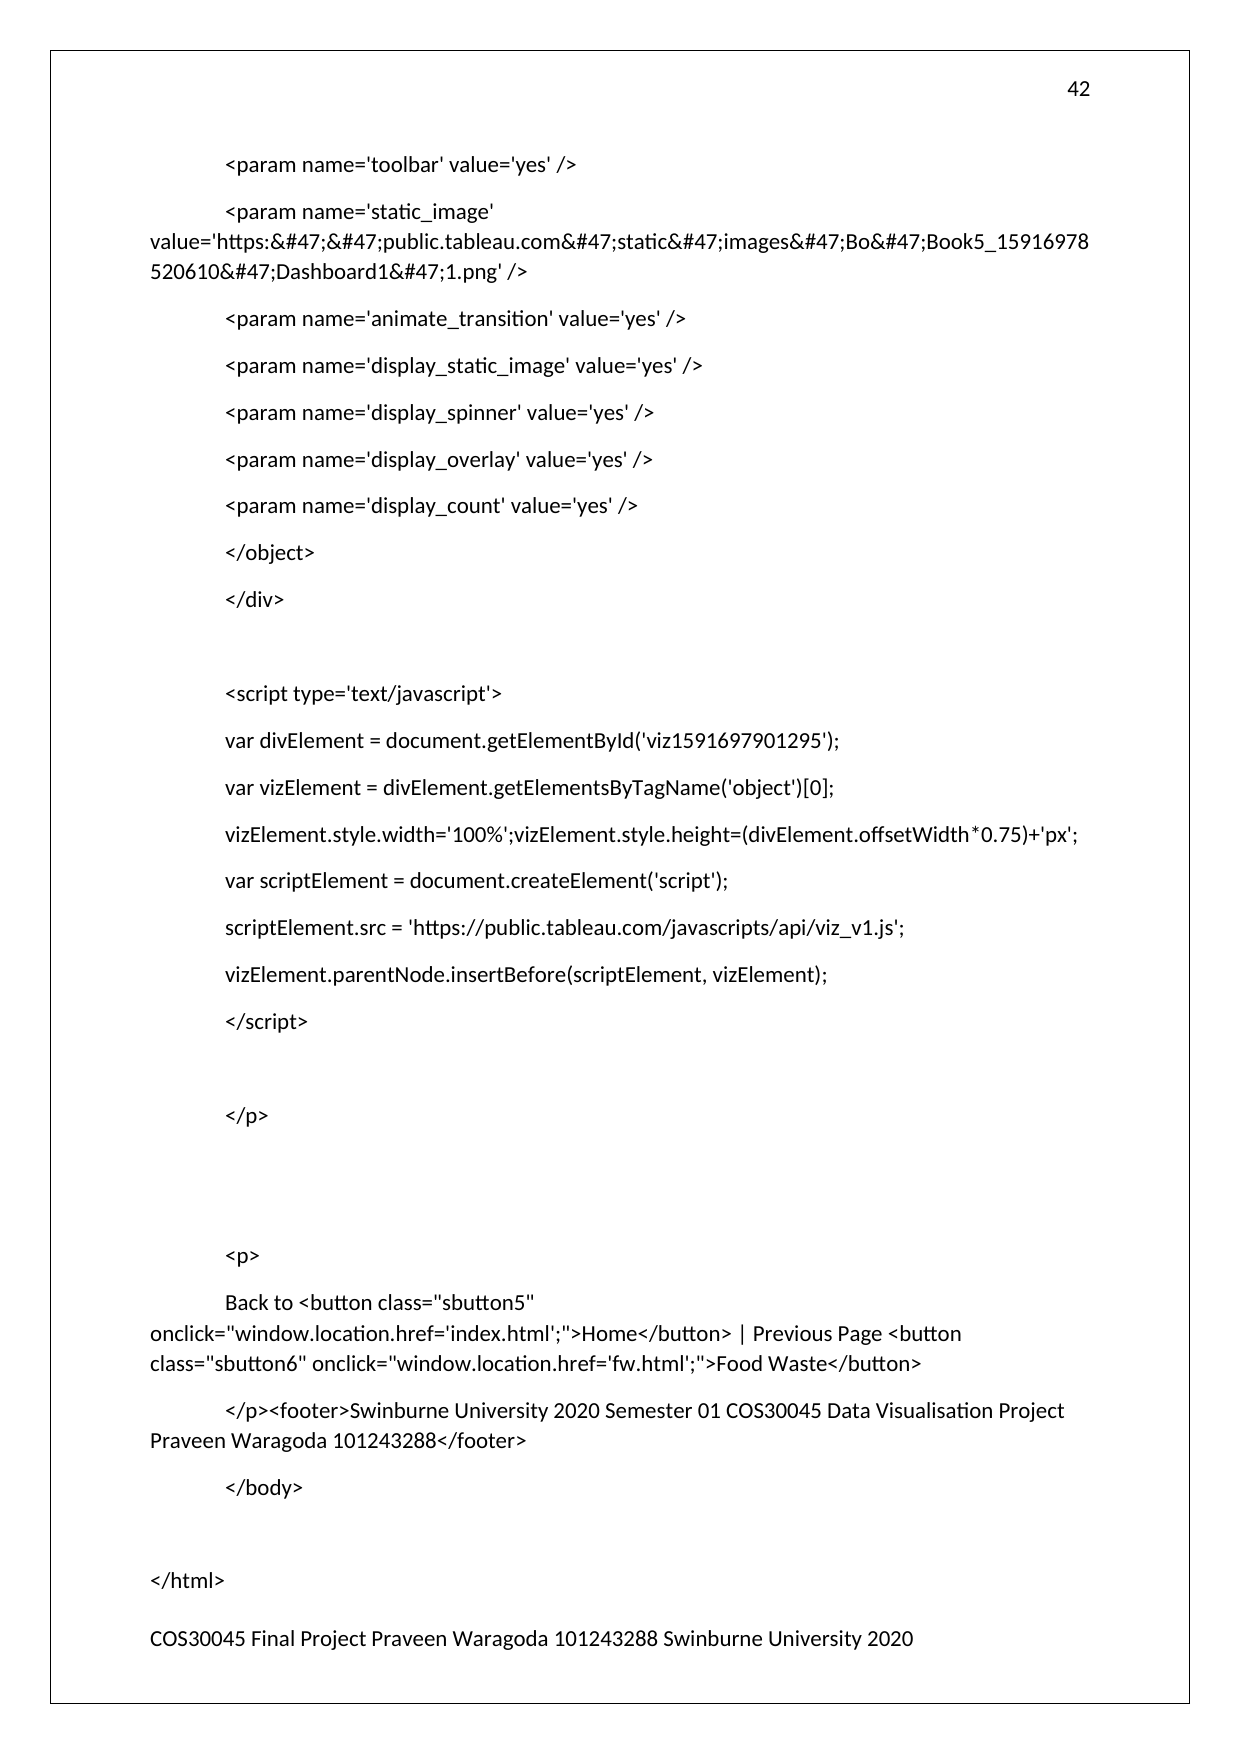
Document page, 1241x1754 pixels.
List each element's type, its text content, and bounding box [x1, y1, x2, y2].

text var divElement = document.getElementById('viz1591697901295'); [150, 726, 1090, 754]
text vizElement.parentNode.insertBefore(scriptElement, vizElement); [150, 960, 1090, 988]
text </html> [150, 1567, 1090, 1595]
text </p> [150, 1101, 1090, 1129]
text scriptElement.src = 'https://public.tableau.com/javascripts/api/viz_v1.js'; [150, 913, 1090, 942]
text <param name='display_count' value='yes' /> [150, 492, 1090, 520]
text var vizElement = divElement.getElementsByTagName('object')[0]; [150, 773, 1090, 801]
text vizElement.style.width='100%';vizElement.style.height=(divElement.offsetWidth*0.75)+'px'; [150, 820, 1090, 848]
text </p><footer>Swinburne University 2020 Semester 01 COS30045 Data Visualisation Project Praveen Waragoda 101243288</footer> [150, 1396, 1090, 1454]
text </object> [150, 538, 1090, 567]
text <param name='display_spinner' value='yes' /> [150, 398, 1090, 426]
text Back to <button class="sbutton5" onclick="window.location.href='index.html';">Home</button> | Previous Page <button class="sbutton6" onclick="window.location.href='fw.html';">Food Waste</button> [150, 1288, 1090, 1377]
text </div> [150, 585, 1090, 613]
text <param name='animate_transition' value='yes' /> [150, 304, 1090, 332]
text <param name='static_image' value='https:&#47;&#47;public.tableau.com&#47;static&#47;images&#47;Bo&#47;Book5_15916978520610&#47;Dashboard1&#47;1.png' /> [150, 197, 1090, 285]
text </body> [150, 1473, 1090, 1501]
text </script> [150, 1007, 1090, 1035]
text <param name='toolbar' value='yes' /> [150, 150, 1090, 178]
text <script type='text/javascript'> [150, 679, 1090, 707]
text <param name='display_overlay' value='yes' /> [150, 445, 1090, 473]
text <p> [150, 1242, 1090, 1270]
text <param name='display_static_image' value='yes' /> [150, 351, 1090, 379]
text var scriptElement = document.createElement('script'); [150, 867, 1090, 895]
